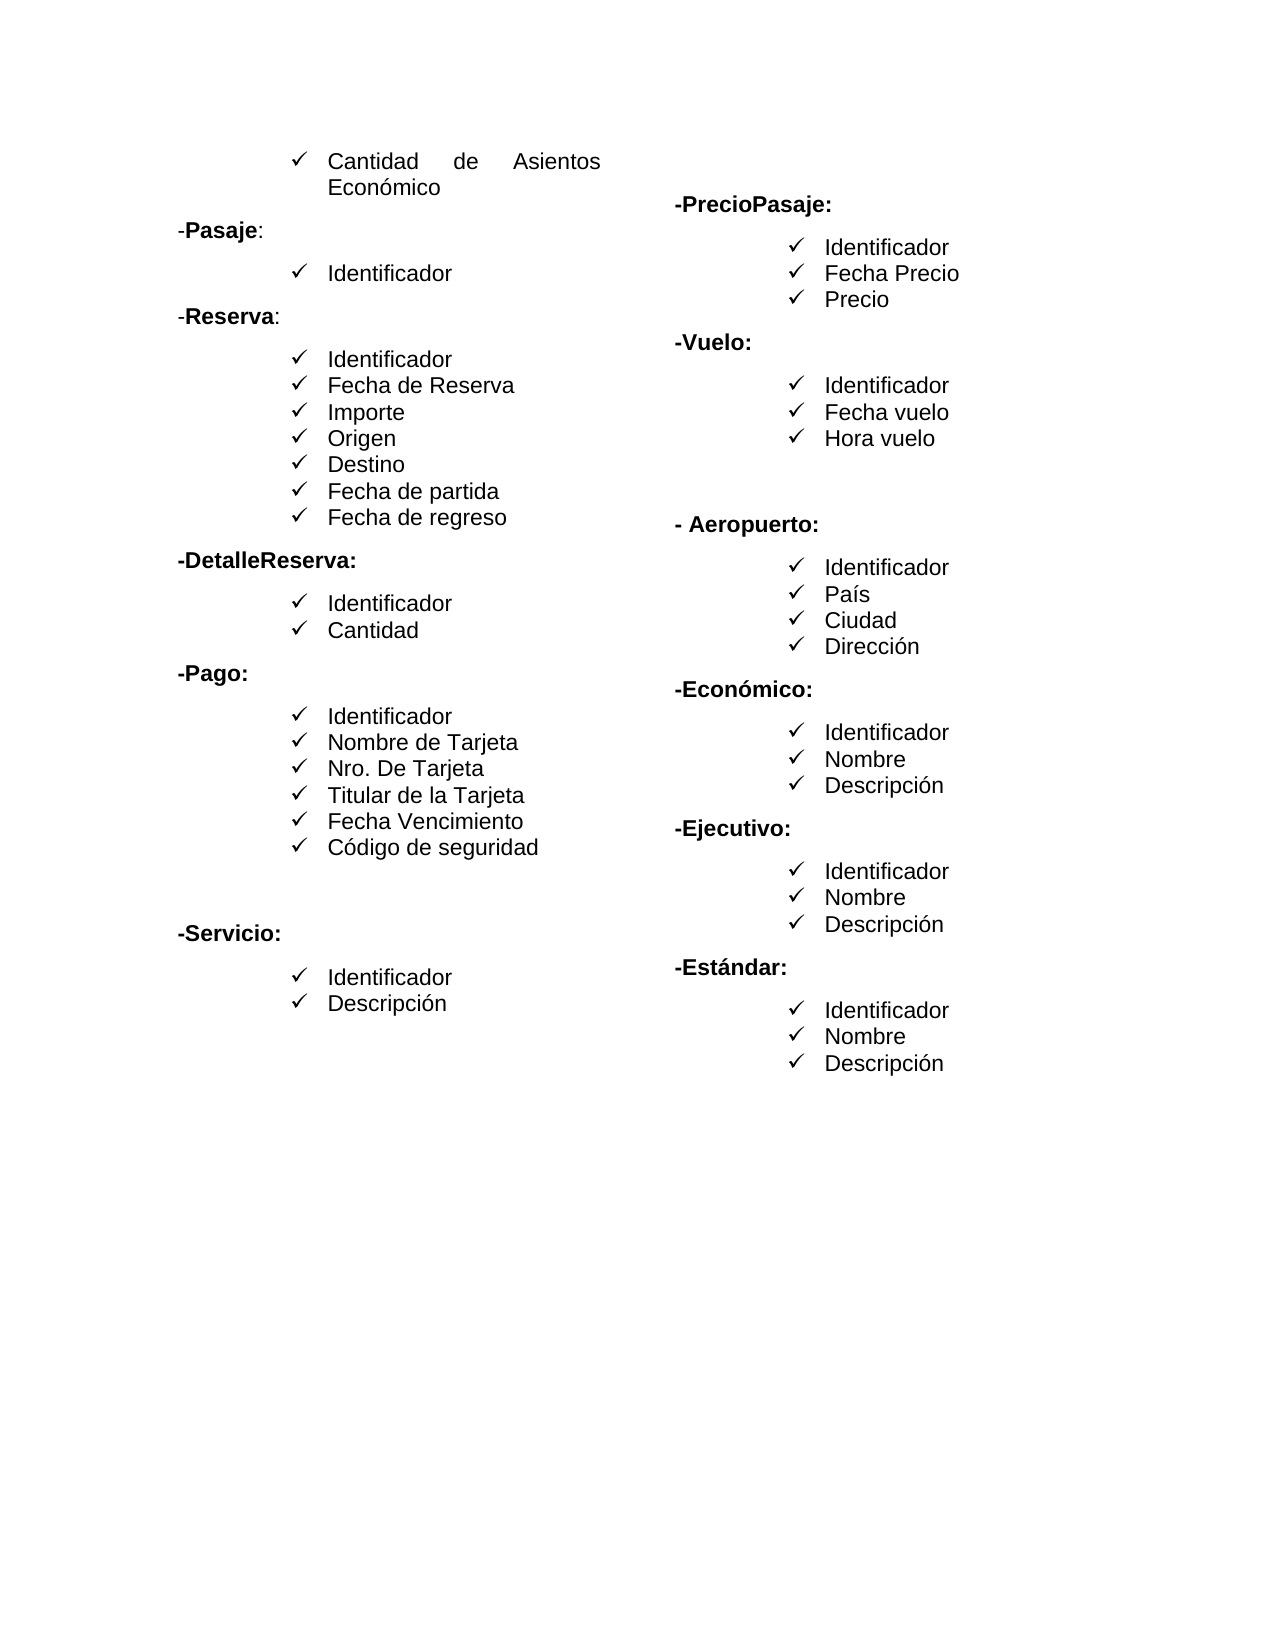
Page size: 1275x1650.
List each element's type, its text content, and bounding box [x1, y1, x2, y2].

list Cantidad de Asientos Económico [290, 148, 601, 200]
list Importe [290, 399, 601, 425]
list Nro. De Tarjeta [290, 755, 601, 782]
list Cantidad [290, 617, 601, 643]
text - Aeropuerto: [674, 511, 1098, 537]
list Titular de la Tarjeta [290, 782, 601, 808]
text -Económico: [674, 676, 1098, 703]
list Nombre [787, 746, 1098, 772]
list Origen [290, 425, 601, 451]
list Dirección [787, 633, 1098, 659]
text -PrecioPasaje: [674, 191, 1098, 217]
text -Pasaje: [177, 217, 601, 243]
list Identificador [787, 554, 1098, 581]
list Identificador [290, 963, 601, 990]
list Fecha de regreso [290, 504, 601, 531]
list Identificador [787, 997, 1098, 1023]
list Identificador [290, 590, 601, 617]
list Precio [787, 286, 1098, 313]
list País [787, 581, 1098, 607]
text -Reserva: [177, 303, 601, 329]
list Descripción [787, 772, 1098, 798]
list Fecha Precio [787, 260, 1098, 286]
list Ciudad [787, 607, 1098, 633]
text -Ejecutivo: [674, 815, 1098, 841]
list Nombre [787, 884, 1098, 911]
text -Vuelo: [674, 329, 1098, 356]
text -Servicio: [177, 920, 601, 947]
list Descripción [787, 911, 1098, 937]
list Código de seguridad [290, 834, 601, 861]
list Descripción [787, 1049, 1098, 1076]
list Hora vuelo [787, 425, 1098, 451]
list Descripción [290, 990, 601, 1016]
list Destino [290, 451, 601, 478]
list Identificador [290, 703, 601, 729]
list Nombre [787, 1023, 1098, 1049]
list Fecha de Reserva [290, 372, 601, 399]
list Identificador [787, 372, 1098, 399]
list Identificador [290, 346, 601, 372]
text -Estándar: [674, 954, 1098, 980]
list Fecha vuelo [787, 399, 1098, 425]
list Fecha Vencimiento [290, 808, 601, 834]
list Identificador [787, 858, 1098, 884]
list Nombre de Tarjeta [290, 729, 601, 755]
list Identificador [787, 719, 1098, 746]
list Fecha de partida [290, 478, 601, 504]
list Identificador [290, 260, 601, 286]
list Identificador [787, 234, 1098, 260]
text -Pago: [177, 659, 601, 686]
text -DetalleReserva: [177, 547, 601, 573]
